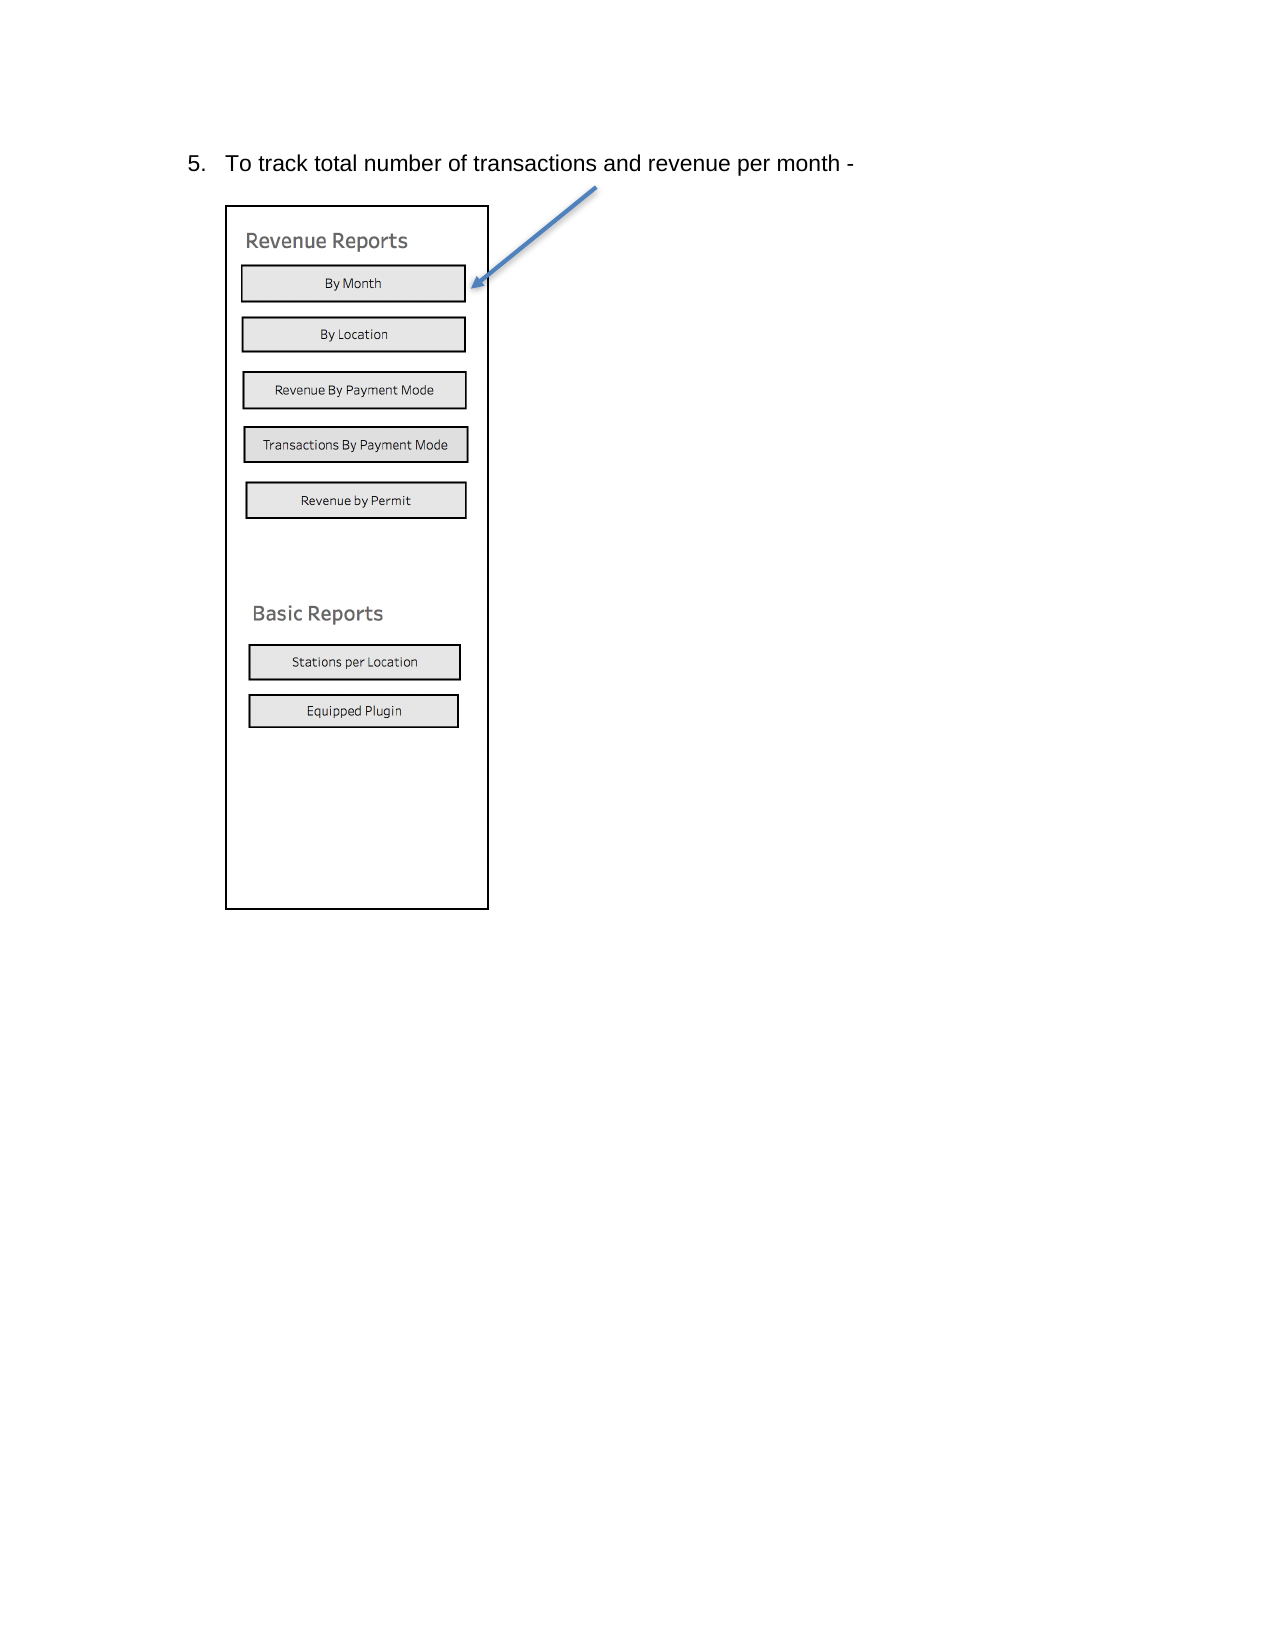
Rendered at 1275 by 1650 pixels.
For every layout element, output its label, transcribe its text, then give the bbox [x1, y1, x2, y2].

list To track total number of transactions and revenue per month - [187, 150, 1125, 176]
picture [227, 207, 487, 908]
